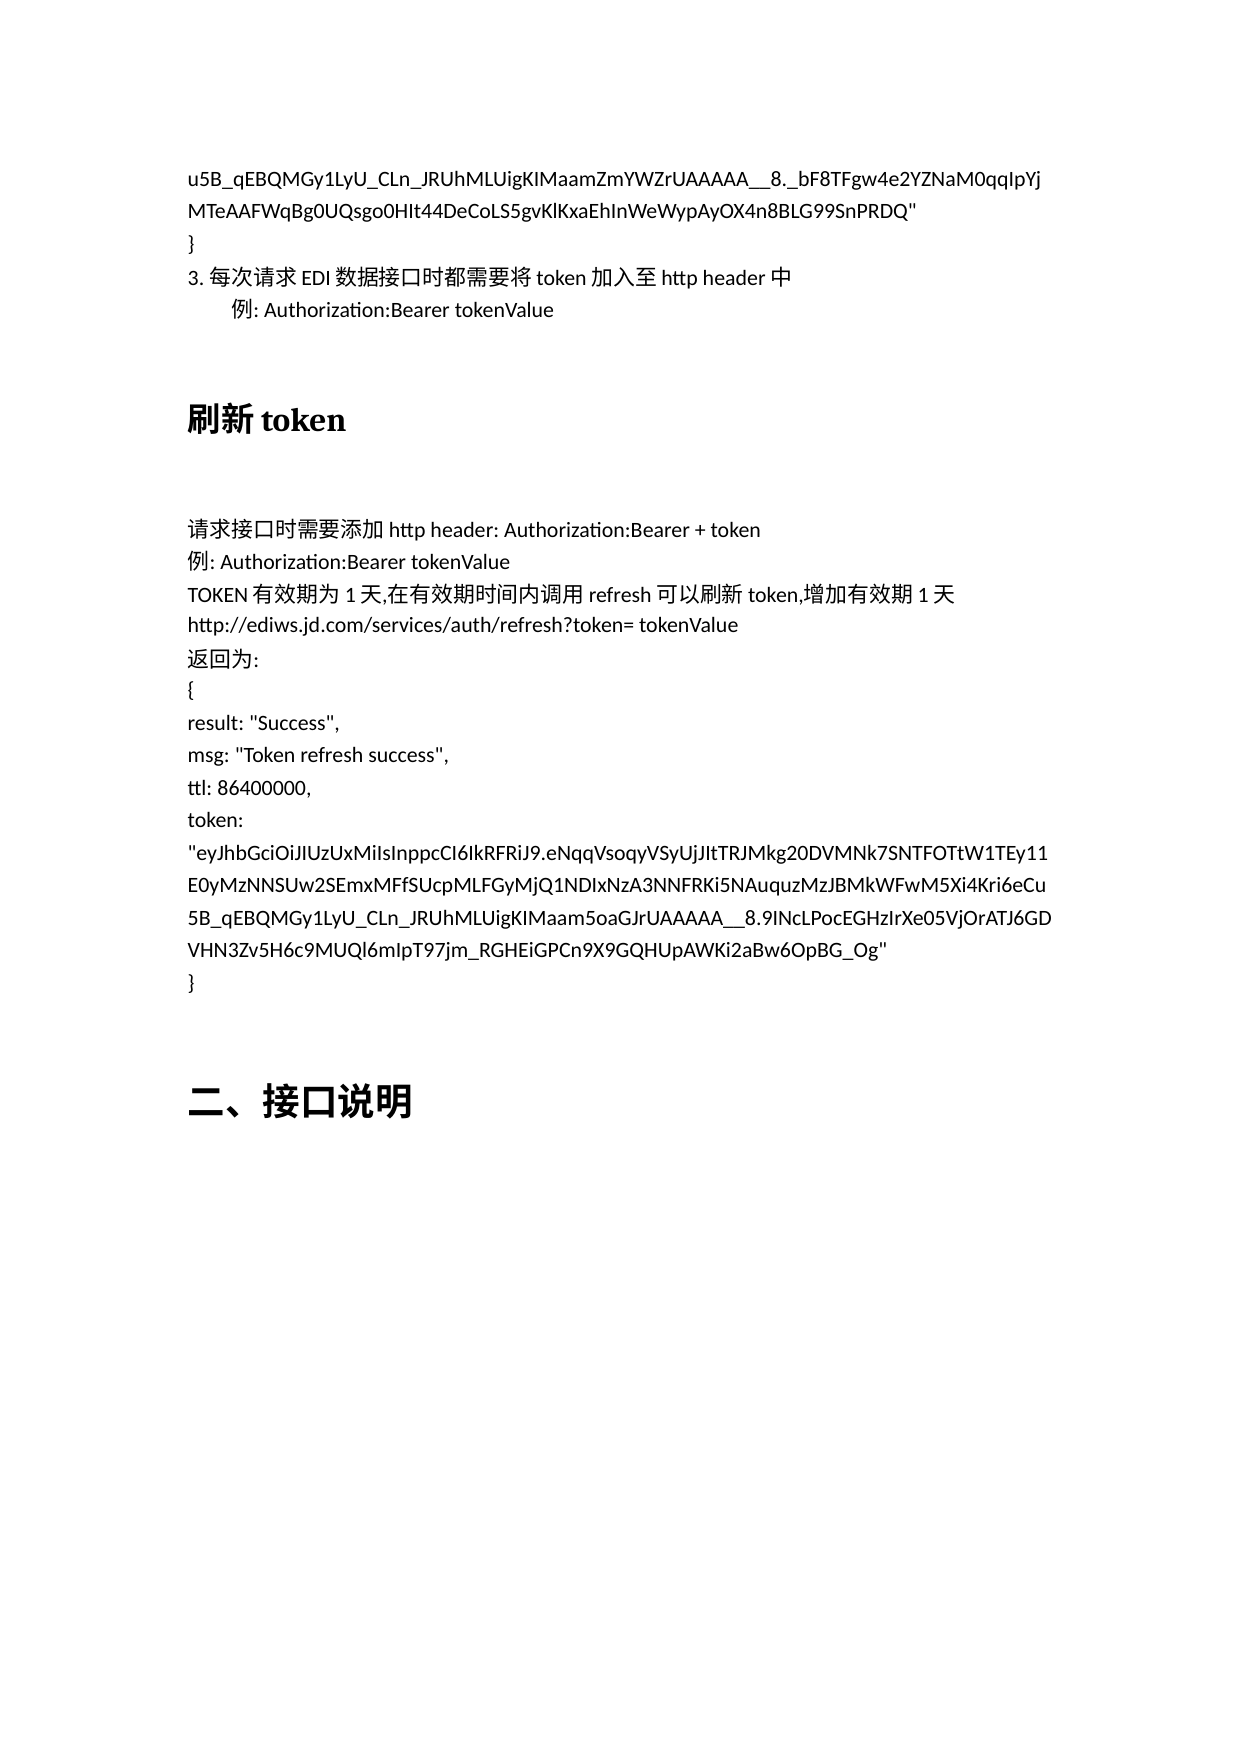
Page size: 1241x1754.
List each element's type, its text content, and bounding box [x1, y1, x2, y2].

text token: "eyJhbGciOiJIUzUxMiIsInppcCI6IkRFRiJ9.eNqqVsoqyVSyUjJItTRJMkg20DVMNk7SNTFOTtW1TEy11E0yMzNNSUw2SEmxMFfSUcpMLFGyMjQ1NDIxNzA3NNFRKi5NAuquzMzJBMkWFwM5Xi4Kri6eCu5B_qEBQMGy1LyU_CLn_JRUhMLUigKIMaam5oaGJrUAAAAA__8.9INcLPocEGHzIrXe05VjOrATJ6GDVHN3Zv5H6c9MUQl6mIpT97jm_RGHEiGPCn9X9GQHUpAWKi2aBw6OpBG_Og" [187, 804, 1053, 966]
text 例: Authorization:Bearer tokenValue [187, 544, 1053, 576]
subtitle 刷新token [187, 384, 1053, 449]
text } [187, 966, 1053, 999]
text 返回为: [187, 641, 1053, 674]
subtitle 二、接口说明 [187, 1067, 1053, 1132]
text http://ediws.jd.com/services/auth/refresh?token= tokenValue [187, 609, 1053, 641]
text { [187, 674, 1053, 706]
text ttl: 86400000, [187, 771, 1053, 804]
text } [187, 227, 1053, 259]
text 例: Authorization:Bearer tokenValue [187, 292, 1053, 324]
text result: "Success", [187, 706, 1053, 739]
text msg: "Token refresh success", [187, 739, 1053, 771]
text TOKEN有效期为1天,在有效期时间内调用refresh可以刷新token,增加有效期1天 [187, 576, 1053, 609]
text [187, 162, 1053, 227]
text 请求接口时需要添加http header: Authorization:Bearer + token [187, 511, 1053, 544]
text 3. 每次请求EDI数据接口时都需要将token加入至http header中 [187, 259, 1053, 292]
